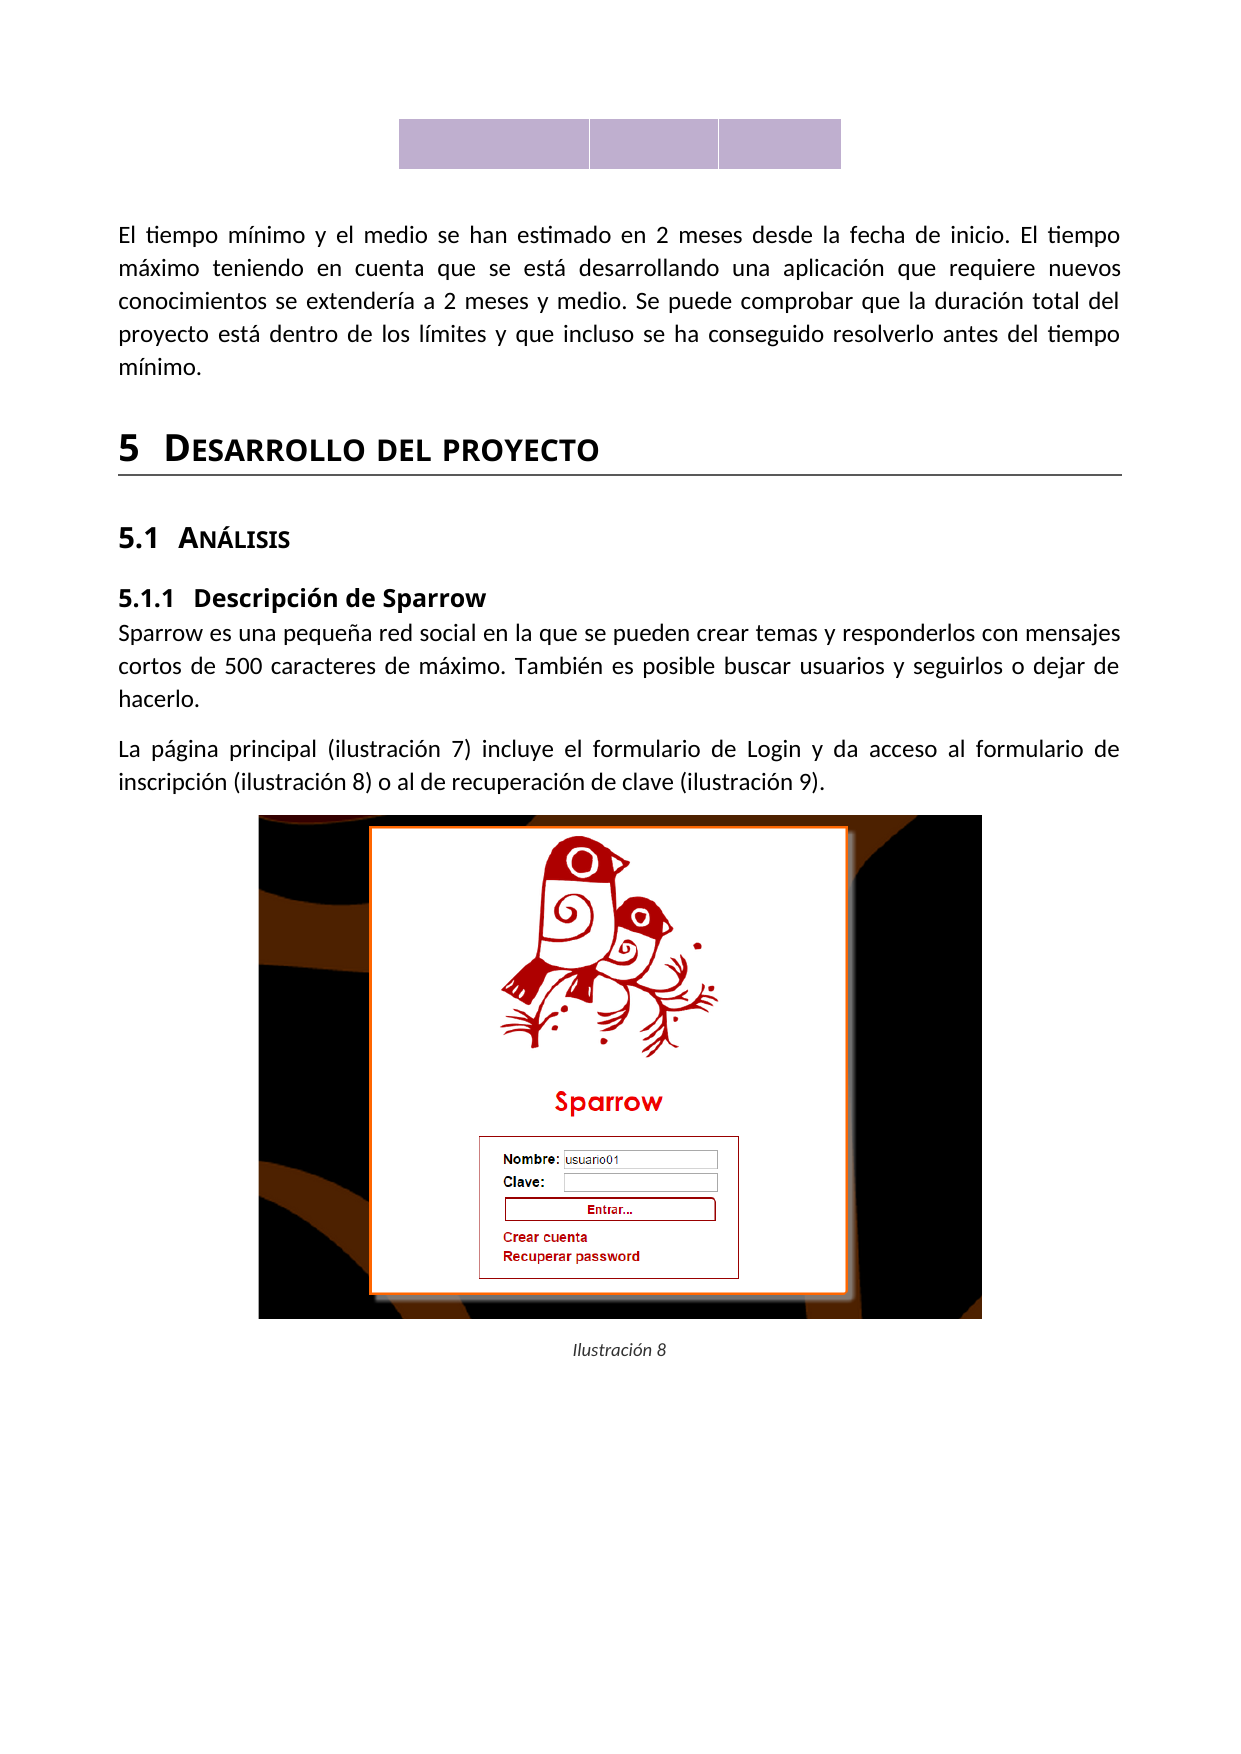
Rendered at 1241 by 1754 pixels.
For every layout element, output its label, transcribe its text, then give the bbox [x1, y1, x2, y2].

subtitle Descripción de Sparrow [118, 581, 1122, 615]
text El tiempo mínimo y el medio se han estimado en 2 meses desde la fecha de inicio. El tiempo máximo teniendo en cuenta que se está desarrollando una aplicación que requiere nuevos conocimientos se extendería a 2 meses y medio. Se puede comprobar que la duración total del proyecto está dentro de los límites y que incluso se ha conseguido resolverlo antes del tiempo mínimo. [118, 219, 1122, 381]
subtitle Desarrollo del proyecto [118, 421, 1122, 474]
text Sparrow es una pequeña red social en la que se pueden crear temas y responderlos con mensajes cortos de 500 caracteres de máximo. También es posible buscar usuarios y seguirlos o dejar de hacerlo. [118, 617, 1122, 714]
text La página principal (ilustración 7) incluye el formulario de Login y da acceso al formulario de inscripción (ilustración 8) o al de recuperación de clave (ilustración 9). [118, 733, 1122, 796]
table_cell 1 [719, 119, 841, 169]
picture [258, 815, 982, 1319]
text Ilustración 8 [118, 1338, 1122, 1361]
table_cell Hardware [399, 119, 589, 169]
subtitle Análisis [118, 517, 1122, 557]
table_cell 133,00 € [590, 119, 718, 169]
